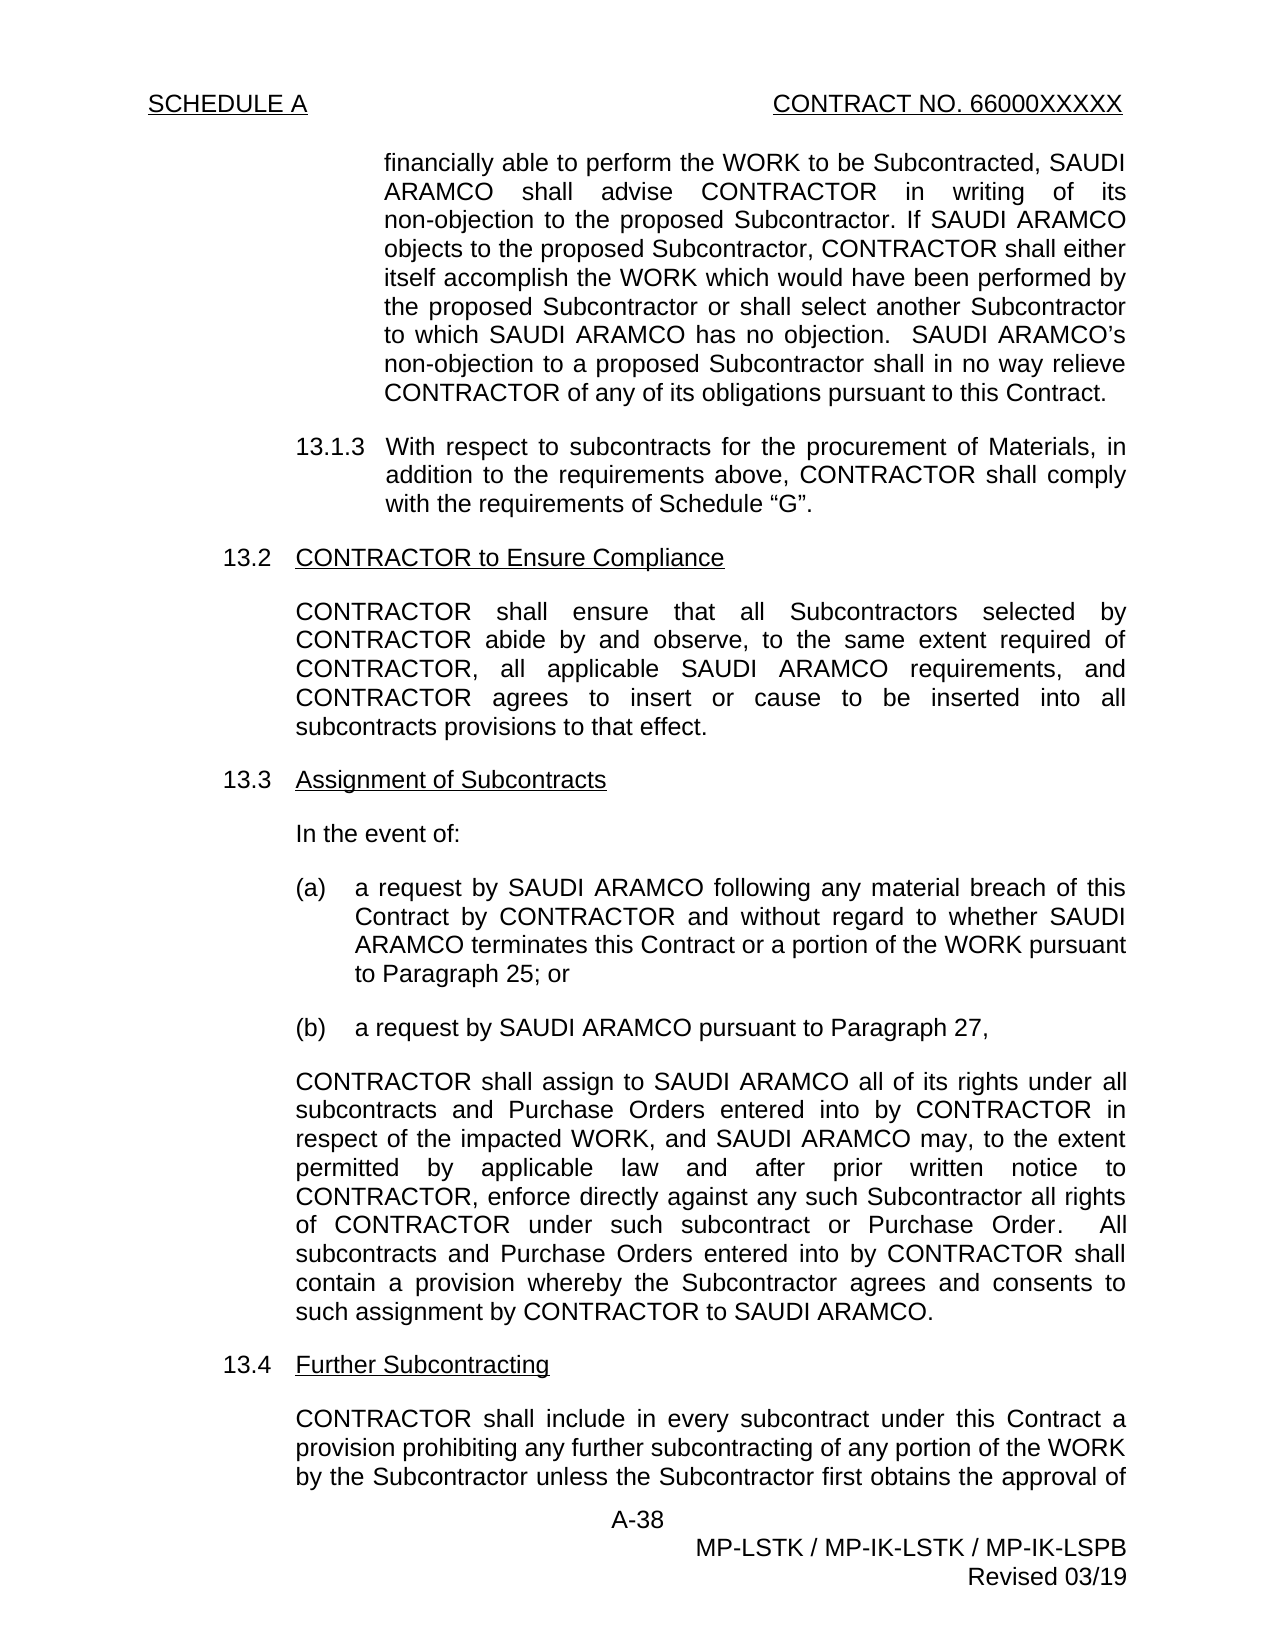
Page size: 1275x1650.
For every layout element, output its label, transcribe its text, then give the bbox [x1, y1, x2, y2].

text CONTRACTOR shall assign to SAUDI ARAMCO all of its rights under all subcontracts and Purchase Orders entered into by CONTRACTOR in respect of the impacted WORK, and SAUDI ARAMCO may, to the extent permitted by applicable law and after prior written notice to CONTRACTOR, enforce directly against any such Subcontractor all rights of CONTRACTOR under such subcontract or Purchase Order. All subcontracts and Purchase Orders entered into by CONTRACTOR shall contain a provision whereby the Subcontractor agrees and consents to such assignment by CONTRACTOR to SAUDI ARAMCO. [295, 1066, 1127, 1325]
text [295, 1404, 1127, 1490]
list a request by SAUDI ARAMCO pursuant to Paragraph 27, [295, 1013, 1127, 1041]
text CONTRACTOR shall ensure that all Subcontractors selected by CONTRACTOR abide by and observe, to the same extent required of CONTRACTOR, all applicable SAUDI ARAMCO requirements, and CONTRACTOR agrees to insert or cause to be inserted into all subcontracts provisions to that effect. [295, 596, 1127, 740]
text Further Subcontracting [223, 1350, 1127, 1379]
text CONTRACTOR to Ensure Compliance [223, 543, 1127, 571]
text With respect to subcontracts for the procurement of Materials, in addition to the requirements above, CONTRACTOR shall comply with the requirements of Schedule “G”. [295, 431, 1127, 518]
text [384, 148, 1127, 406]
text In the event of: [295, 819, 1127, 848]
text Assignment of Subcontracts [223, 765, 1127, 794]
list a request by SAUDI ARAMCO following any material breach of this Contract by CONTRACTOR and without regard to whether SAUDI ARAMCO terminates this Contract or a portion of the WORK pursuant to Paragraph 25; or [295, 873, 1127, 988]
